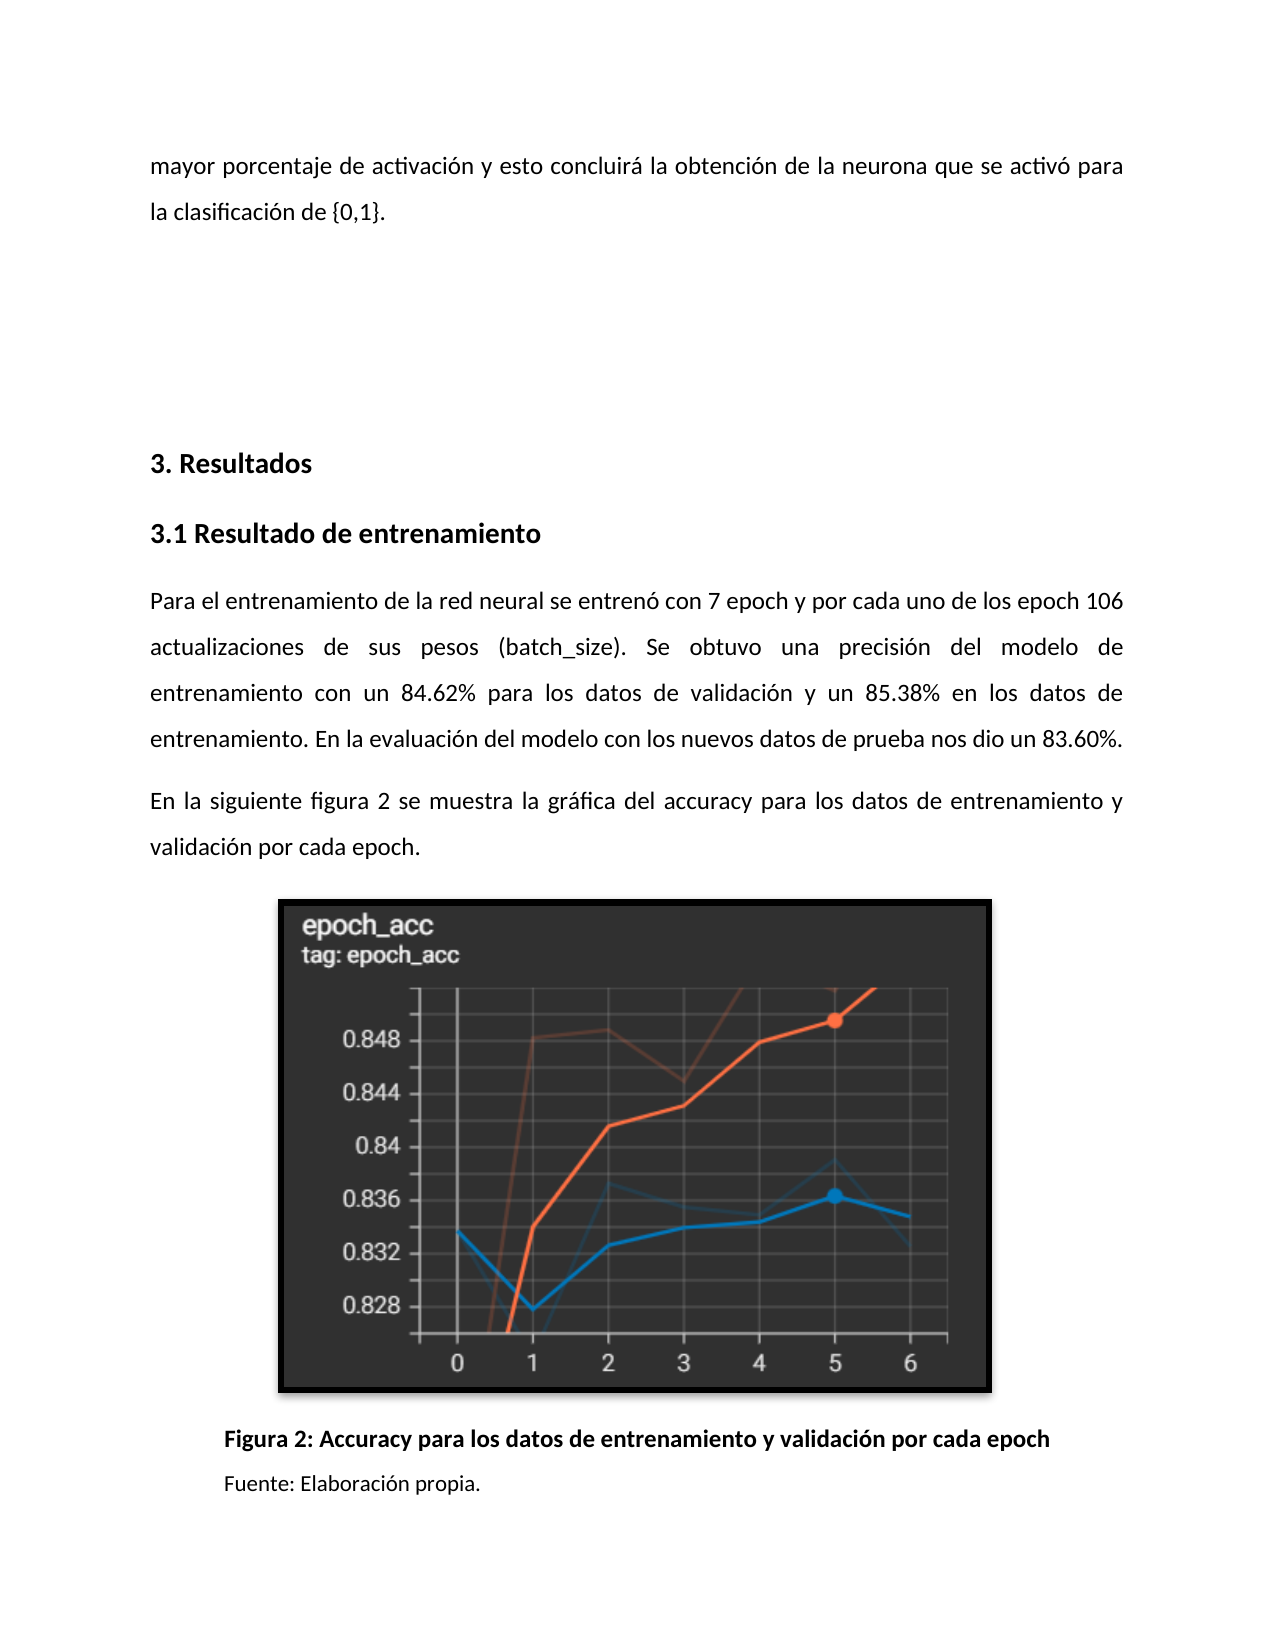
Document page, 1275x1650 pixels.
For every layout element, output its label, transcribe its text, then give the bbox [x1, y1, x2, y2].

picture [284, 906, 986, 1387]
text Para el entrenamiento de la red neural se entrenó con 7 epoch y por cada uno de los epoch 106 actualizaciones de sus pesos (batch_size). Se obtuvo una precisión del modelo de entrenamiento con un 84.62% para los datos de validación y un 85.38% en los datos de entrenamiento. En la evaluación del modelo con los nuevos datos de prueba nos dio un 83.60%. [150, 586, 1125, 753]
text Fuente: Elaboración propia. [224, 1469, 1125, 1497]
text En la siguiente figura 2 se muestra la gráfica del accuracy para los datos de entrenamiento y validación por cada epoch. [150, 785, 1125, 861]
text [150, 150, 1125, 226]
text 3.1 Resultado de entrenamiento [150, 515, 1125, 551]
text 3. Resultados [150, 445, 1125, 481]
text Figura 2: Accuracy para los datos de entrenamiento y validación por cada epoch [150, 1423, 1125, 1453]
